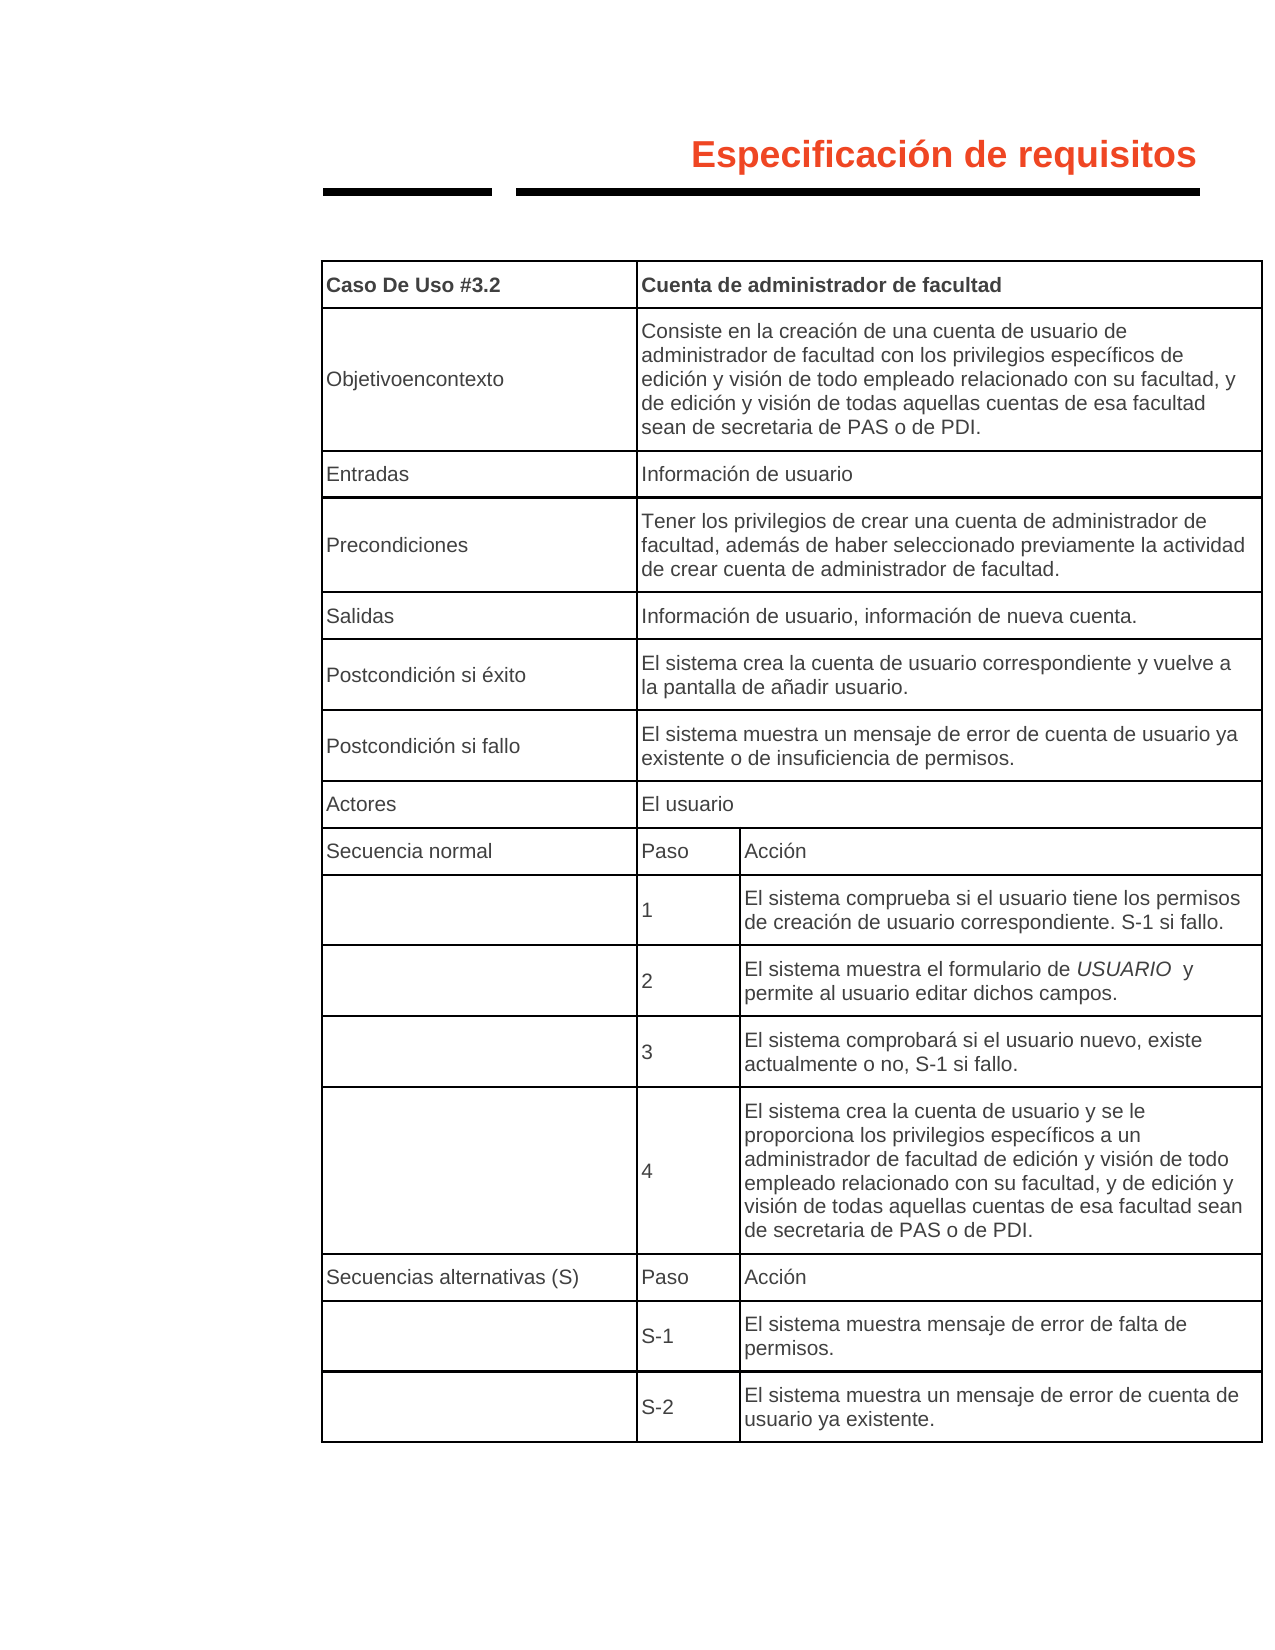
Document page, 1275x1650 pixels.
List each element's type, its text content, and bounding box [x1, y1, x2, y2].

table_cell Información de usuario [638, 452, 1261, 496]
table_cell Objetivoencontexto [323, 309, 636, 449]
table_cell Postcondición si fallo [323, 711, 636, 780]
table_cell El usuario [638, 782, 1261, 827]
table_cell Información de usuario, información de nueva cuenta. [638, 593, 1261, 638]
table_cell 1 [638, 876, 739, 944]
table_cell 2 [638, 946, 739, 1015]
table_cell El sistema crea la cuenta de usuario y se le proporciona los privilegios específicos a un administrador de facultad de edición y visión de todo empleado relacionado con su facultad, y de edición y visión de todas aquellas cuentas de esa facultad sean de secretaria de PAS o de PDI. [741, 1088, 1261, 1253]
table_cell [323, 876, 636, 944]
table_cell S-2 [638, 1373, 739, 1441]
table_cell Salidas [323, 593, 636, 638]
table_cell El sistema muestra mensaje de error de falta de permisos. [741, 1302, 1261, 1370]
table_cell El sistema comprueba si el usuario tiene los permisos de creación de usuario correspondiente. S-1 si fallo. [741, 876, 1261, 944]
table_cell El sistema muestra un mensaje de error de cuenta de usuario ya existente o de insuficiencia de permisos. [638, 711, 1261, 780]
table_cell Acción [741, 1255, 1261, 1299]
table_cell [323, 1373, 636, 1441]
table_cell Entradas [323, 452, 636, 496]
table_header Caso De Uso #3.2 [323, 262, 636, 307]
table_cell 3 [638, 1017, 739, 1086]
table_cell 4 [638, 1088, 739, 1253]
table_cell Consiste en la creación de una cuenta de usuario de administrador de facultad con los privilegios específicos de edición y visión de todo empleado relacionado con su facultad, y de edición y visión de todas aquellas cuentas de esa facultad sean de secretaria de PAS o de PDI. [638, 309, 1261, 449]
table_cell Paso [638, 1255, 739, 1299]
table_cell El sistema muestra un mensaje de error de cuenta de usuario ya existente. [741, 1373, 1261, 1441]
table_cell [323, 1017, 636, 1086]
table_cell El sistema crea la cuenta de usuario correspondiente y vuelve a la pantalla de añadir usuario. [638, 640, 1261, 709]
table_cell Secuencias alternativas (S) [323, 1255, 636, 1299]
table_cell S-1 [638, 1302, 739, 1370]
table_cell Secuencia normal [323, 829, 636, 873]
table_cell [323, 1302, 636, 1370]
table_cell Paso [638, 829, 739, 873]
table_cell Precondiciones [323, 499, 636, 591]
table_cell [323, 946, 636, 1015]
table_cell El sistema comprobará si el usuario nuevo, existe actualmente o no, S-1 si fallo. [741, 1017, 1261, 1086]
table_header Cuenta de administrador de facultad [638, 262, 1261, 307]
table_cell Actores [323, 782, 636, 827]
table_cell El sistema muestra el formulario de USUARIO y permite al usuario editar dichos campos. [741, 946, 1261, 1015]
table_cell Tener los privilegios de crear una cuenta de administrador de facultad, además de haber seleccionado previamente la actividad de crear cuenta de administrador de facultad. [638, 499, 1261, 591]
table_cell Postcondición si éxito [323, 640, 636, 709]
table_cell [323, 1088, 636, 1253]
table_cell Acción [741, 829, 1261, 873]
